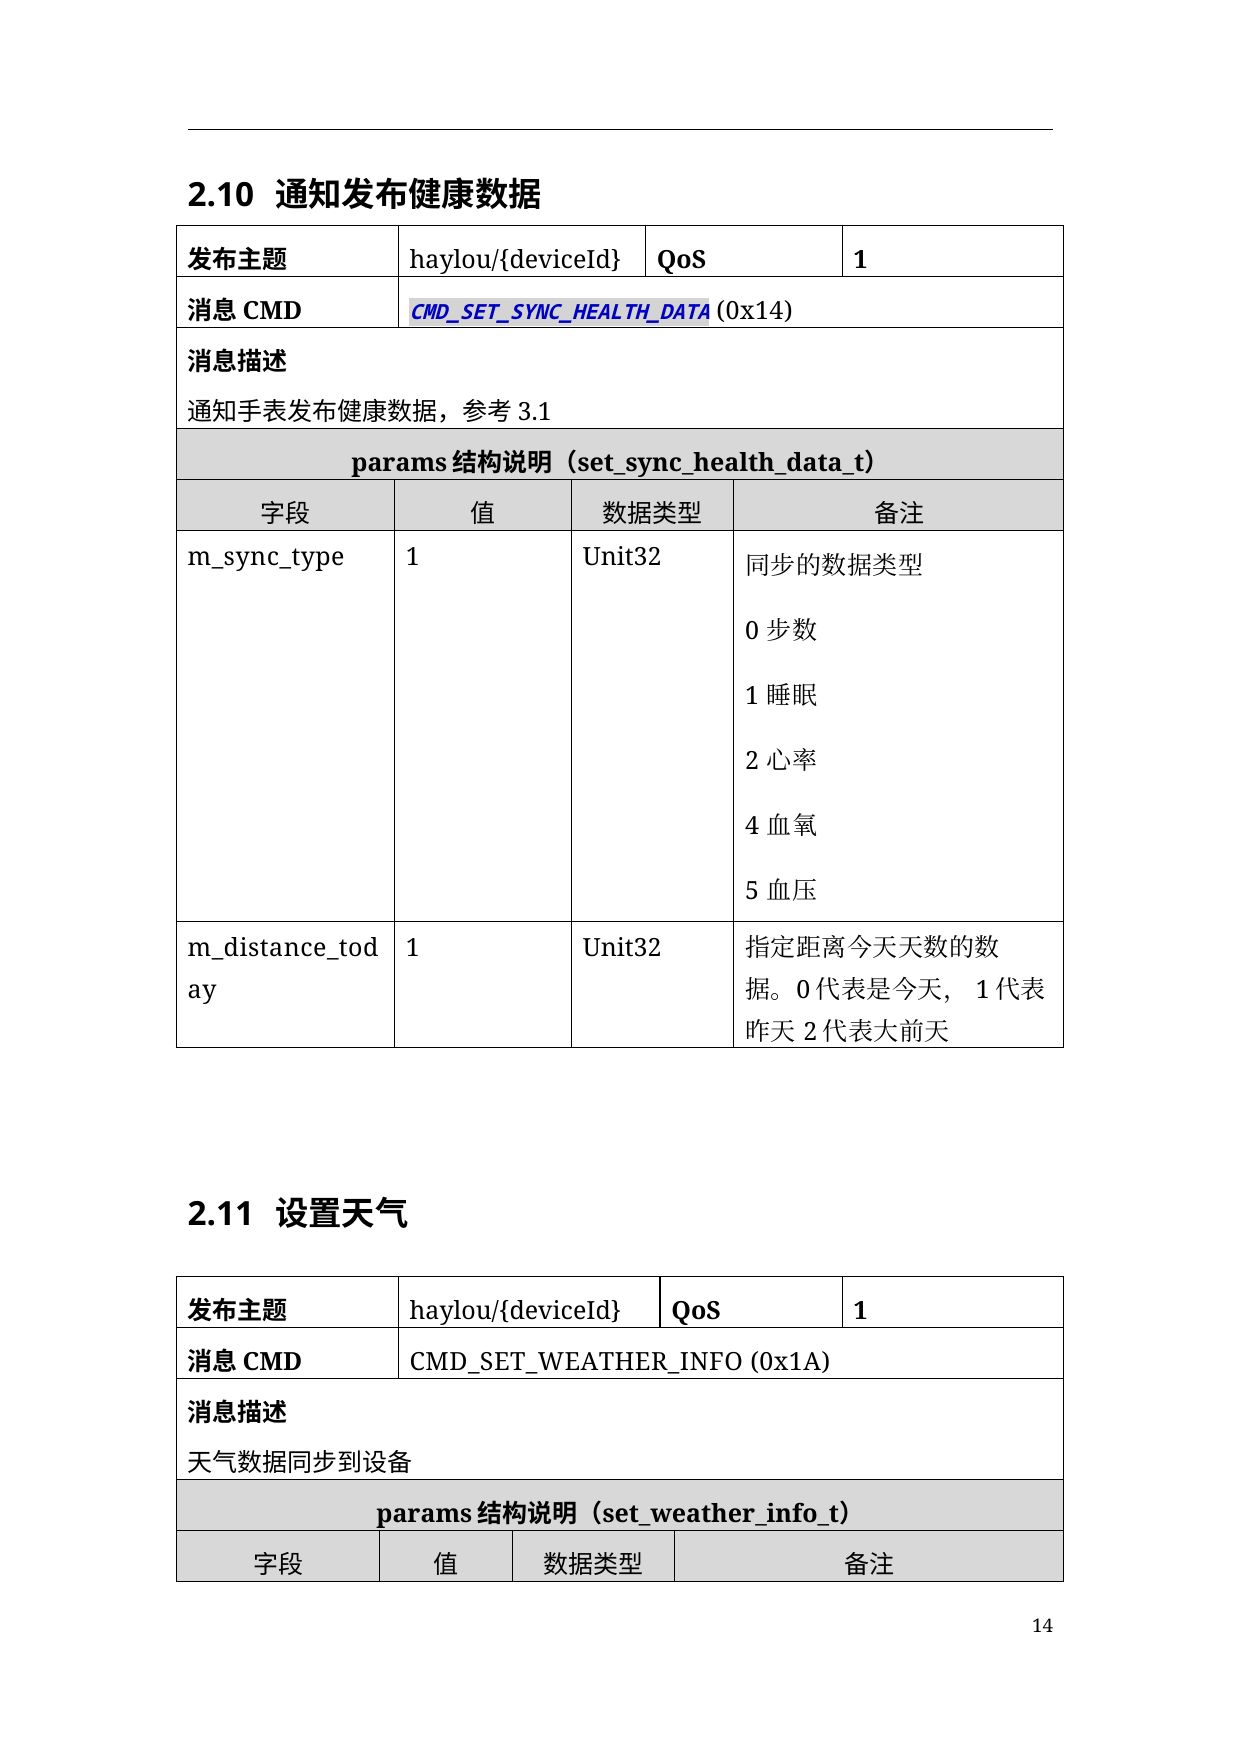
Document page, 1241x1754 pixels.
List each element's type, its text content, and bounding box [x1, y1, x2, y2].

table_header QoS [661, 1277, 842, 1327]
table_cell 备注 [675, 1531, 1063, 1581]
subtitle 设置天气 [187, 1178, 1053, 1243]
table_header haylou/{deviceId} [399, 1277, 659, 1327]
table_cell 备注 [734, 480, 1063, 530]
table_cell 消息描述 天气数据同步到设备 [177, 1379, 1063, 1479]
table_cell 值 [380, 1531, 512, 1581]
table_header 发布主题 [177, 1277, 398, 1327]
table_header QoS [646, 226, 842, 276]
table_cell m_distance_today [177, 922, 394, 1047]
table_cell m_sync_type [177, 531, 394, 921]
subtitle 通知发布健康数据 [187, 160, 1053, 225]
table_cell params结构说明（set_sync_health_data_t） [177, 429, 1063, 479]
table_cell params结构说明（set_weather_info_t） [177, 1480, 1063, 1530]
table_header 1 [843, 226, 1063, 276]
table_cell 数据类型 [513, 1531, 674, 1581]
table_cell 字段 [177, 480, 394, 530]
table_cell 字段 [177, 1531, 379, 1581]
table_cell 1 [395, 531, 571, 921]
table_header 1 [843, 1277, 1063, 1327]
table_header 发布主题 [177, 226, 398, 276]
table_cell CMD_SET_SYNC_HEALTH_DATA (0x14) [399, 277, 1063, 327]
table_cell 消息描述 通知手表发布健康数据，参考3.1 [177, 328, 1063, 428]
table_cell Unit32 [572, 531, 733, 921]
table_cell CMD_SET_WEATHER_INFO (0x1A) [399, 1328, 1063, 1378]
table_cell 数据类型 [572, 480, 733, 530]
table_cell 消息CMD [177, 277, 398, 327]
table_cell 同步的数据类型 0 步数 1 睡眠 2 心率 4 血氧 5 血压 [734, 531, 1063, 921]
table_cell 1 [395, 922, 571, 1047]
table_cell 指定距离今天天数的数据。0代表是今天， 1代表昨天 2代表大前天 [734, 922, 1063, 1047]
table_cell 消息CMD [177, 1328, 398, 1378]
table_cell 值 [395, 480, 571, 530]
table_cell Unit32 [572, 922, 733, 1047]
table_header haylou/{deviceId} [399, 226, 645, 276]
